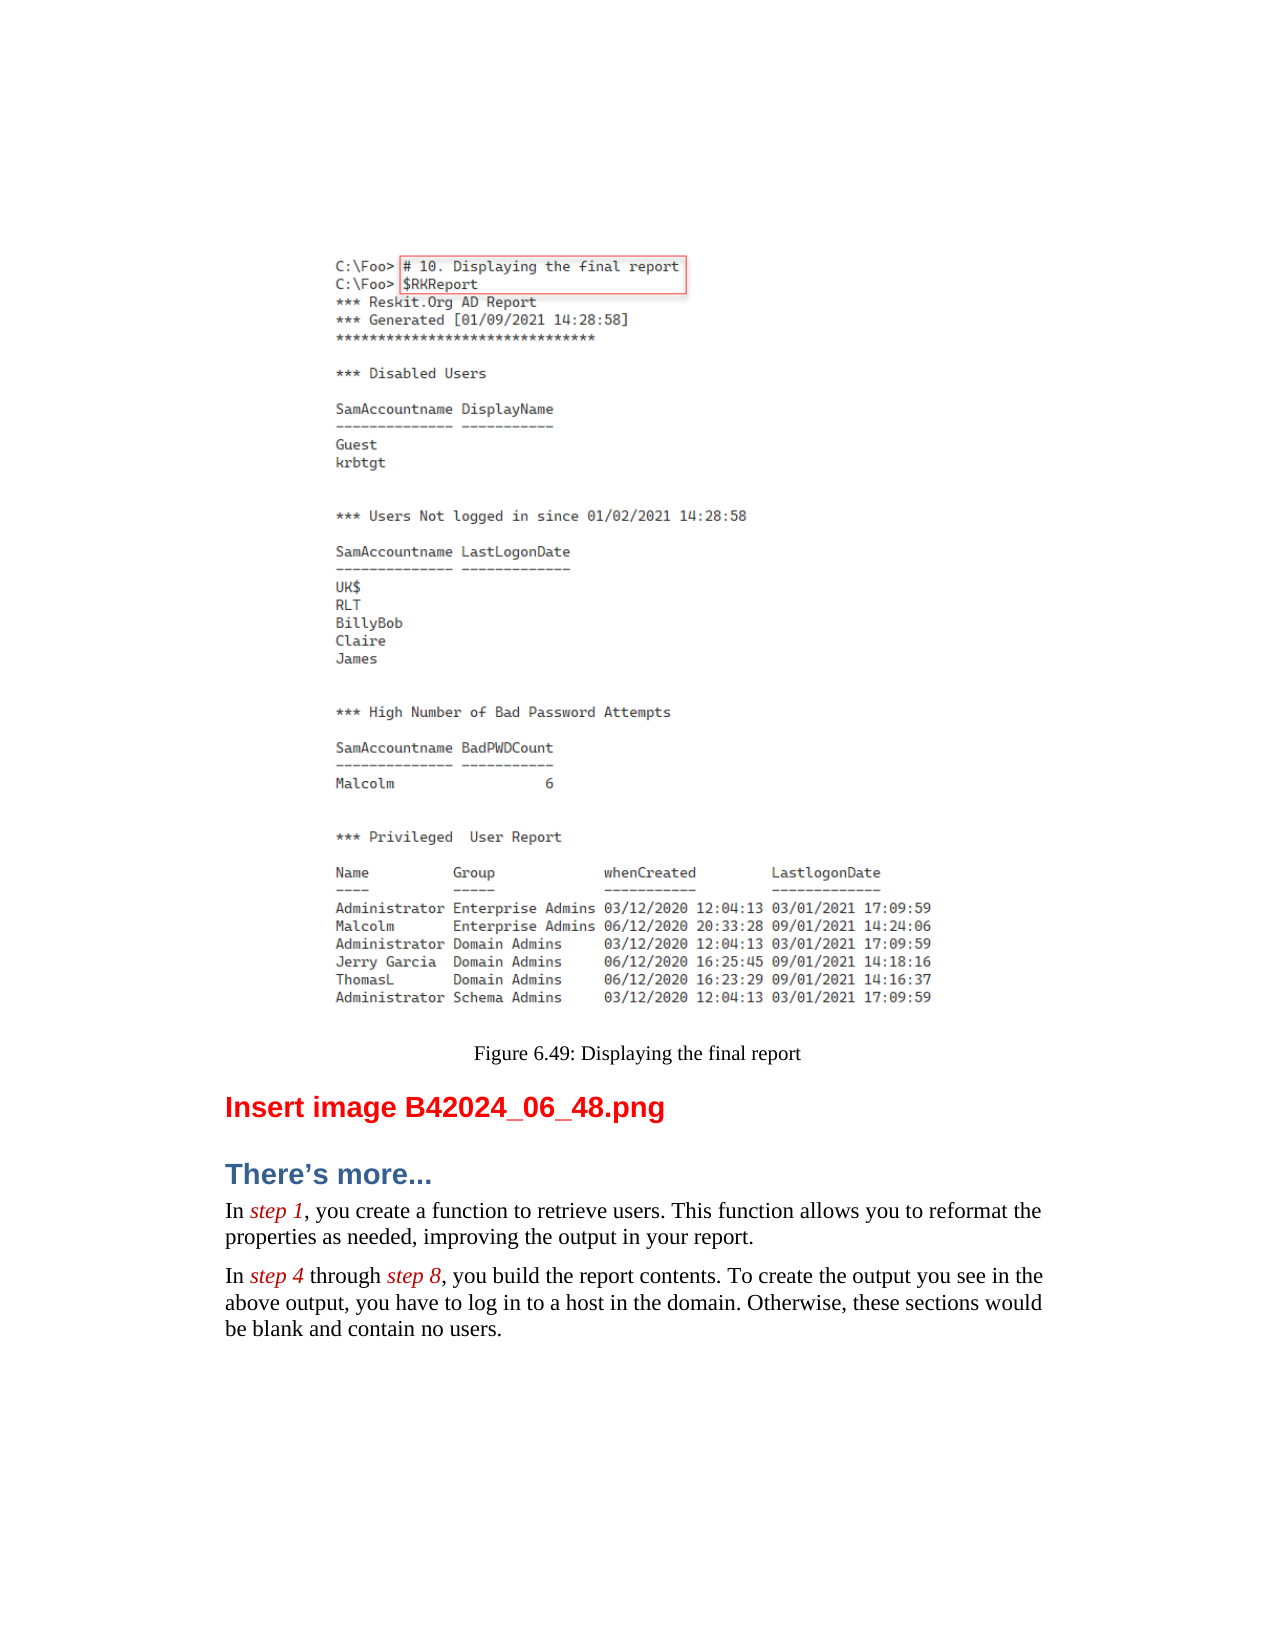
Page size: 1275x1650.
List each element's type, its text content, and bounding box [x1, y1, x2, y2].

picture [323, 244, 952, 1017]
subtitle There’s more... [225, 1157, 1050, 1191]
text In step 4 through step 8, you build the report contents. To create the output you see in the above output, you have to log in to a host in the domain. Otherwise, these sections would be blank and contain no users. [225, 1262, 1050, 1341]
text In step 1, you create a function to retrieve users. This function allows you to reformat the properties as needed, improving the output in your report. [225, 1197, 1050, 1250]
list Insert image B42024_06_48.png [225, 1090, 1050, 1124]
text Figure 6.49: Displaying the final report [225, 1041, 1050, 1065]
